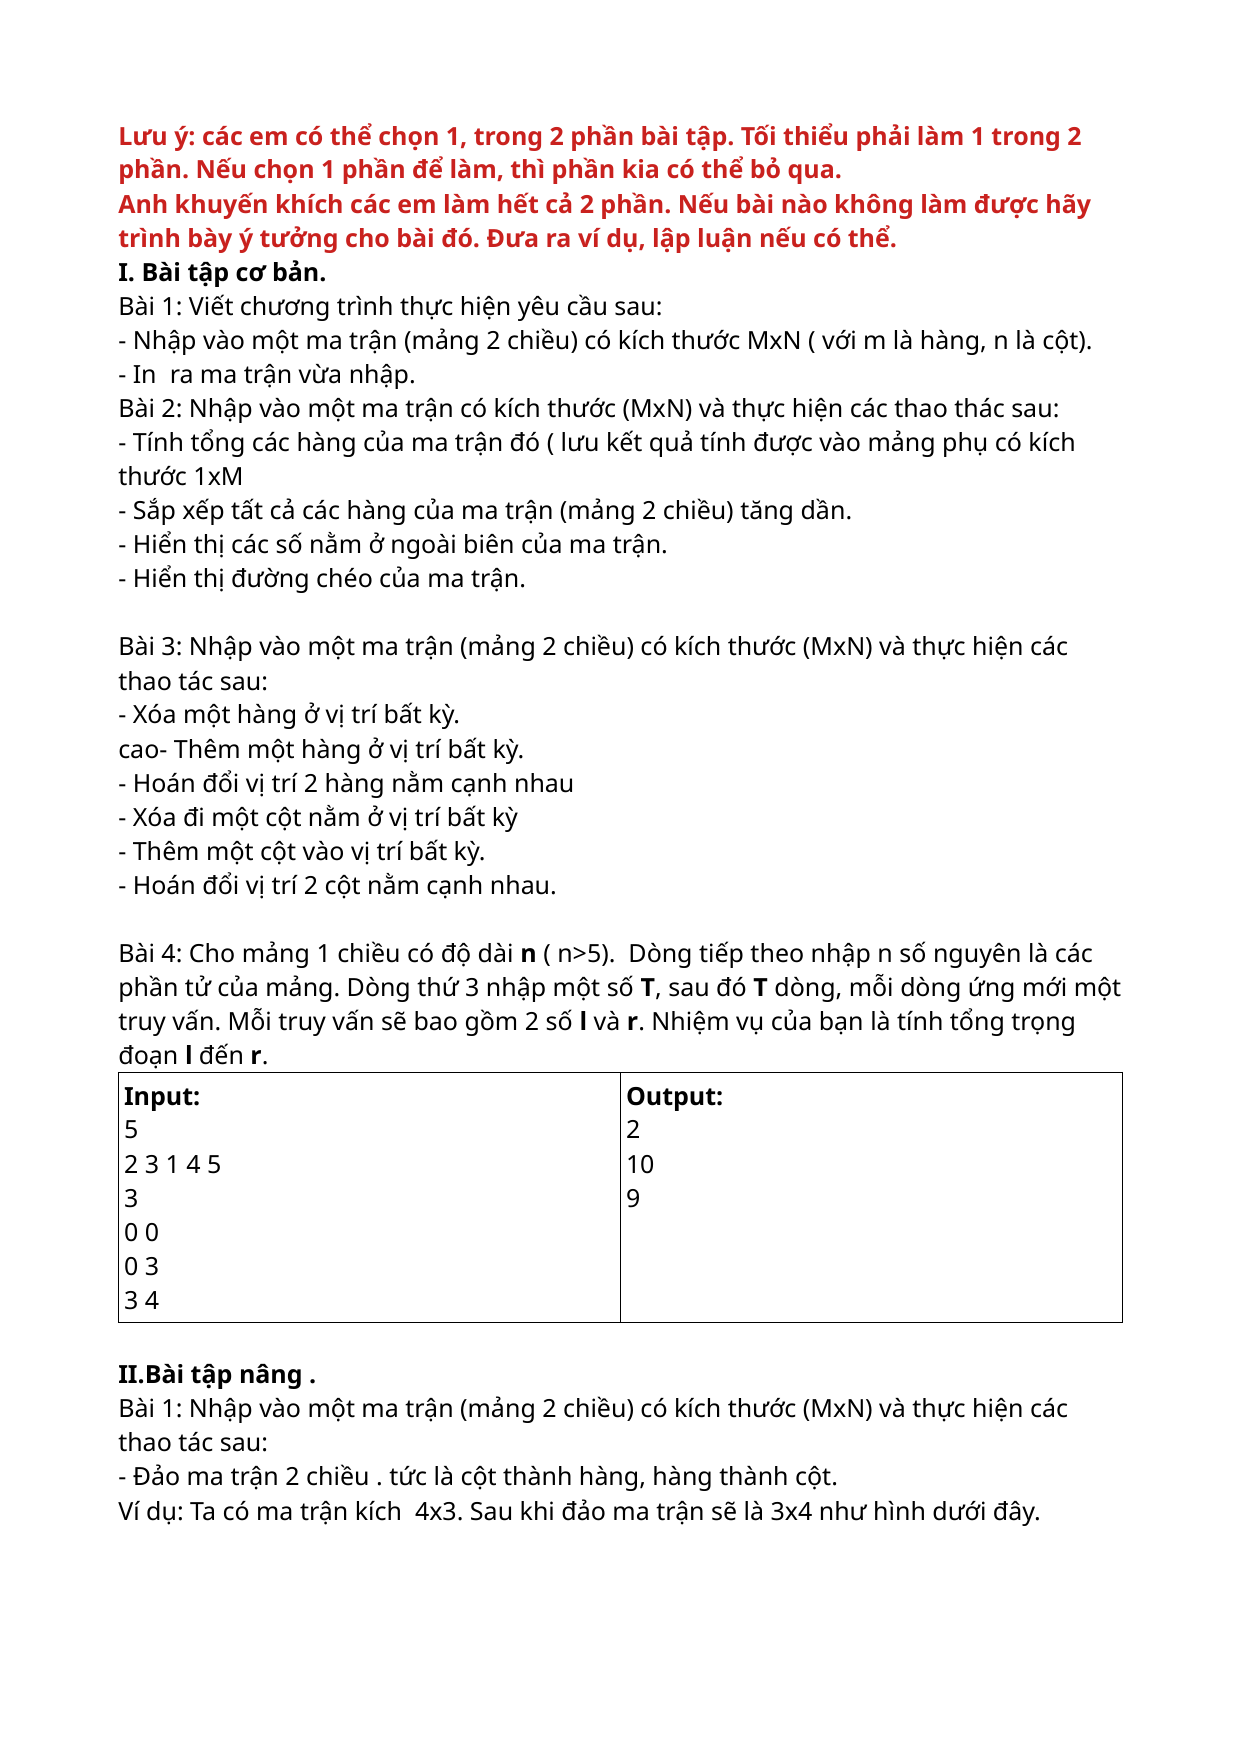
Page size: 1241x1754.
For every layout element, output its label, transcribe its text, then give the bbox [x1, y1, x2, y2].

text Bài 1: Nhập vào một ma trận (mảng 2 chiều) có kích thước (MxN) và thực hiện các thao tác sau: [118, 1391, 1122, 1459]
table_header Output: 2 10 9 [621, 1073, 1122, 1322]
text - Nhập vào một ma trận (mảng 2 chiều) có kích thước MxN ( với m là hàng, n là cột). [118, 322, 1122, 357]
text Bài 4: Cho mảng 1 chiều có độ dài n ( n>5). Dòng tiếp theo nhập n số nguyên là các phần tử của mảng. Dòng thứ 3 nhập một số T, sau đó T dòng, mỗi dòng ứng mới một truy vấn. Mỗi truy vấn sẽ bao gồm 2 số l và r. Nhiệm vụ của bạn là tính tổng trọng đoạn l đến r. [118, 936, 1122, 1072]
text Lưu ý: các em có thể chọn 1, trong 2 phần bài tập. Tối thiểu phải làm 1 trong 2 phần. Nếu chọn 1 phần để làm, thì phần kia có thể bỏ qua. [118, 118, 1122, 186]
text cao- Thêm một hàng ở vị trí bất kỳ. [118, 731, 1122, 765]
text - Tính tổng các hàng của ma trận đó ( lưu kết quả tính được vào mảng phụ có kích thước 1xM [118, 425, 1122, 493]
text I. Bài tập cơ bản. [118, 254, 1122, 288]
text Bài 2: Nhập vào một ma trận có kích thước (MxN) và thực hiện các thao thác sau: [118, 391, 1122, 425]
text Ví dụ: Ta có ma trận kích 4x3. Sau khi đảo ma trận sẽ là 3x4 như hình dưới đây. [118, 1493, 1122, 1527]
text II.Bài tập nâng . [118, 1357, 1122, 1391]
table_header Input: 5 2 3 1 4 5 3 0 0 0 3 3 4 [119, 1073, 620, 1322]
text - Thêm một cột vào vị trí bất kỳ. [118, 833, 1122, 867]
text - Hoán đổi vị trí 2 hàng nằm cạnh nhau [118, 765, 1122, 799]
text Anh khuyến khích các em làm hết cả 2 phần. Nếu bài nào không làm được hãy trình bày ý tưởng cho bài đó. Đưa ra ví dụ, lập luận nếu có thể. [118, 186, 1122, 254]
text - Xóa một hàng ở vị trí bất kỳ. [118, 697, 1122, 731]
text Bài 1: Viết chương trình thực hiện yêu cầu sau: [118, 288, 1122, 322]
text - Xóa đi một cột nằm ở vị trí bất kỳ [118, 799, 1122, 833]
text - Sắp xếp tất cả các hàng của ma trận (mảng 2 chiều) tăng dần. [118, 493, 1122, 527]
text - Hoán đổi vị trí 2 cột nằm cạnh nhau. [118, 867, 1122, 902]
text - Hiển thị đường chéo của ma trận. [118, 561, 1122, 595]
text Bài 3: Nhập vào một ma trận (mảng 2 chiều) có kích thước (MxN) và thực hiện các thao tác sau: [118, 629, 1122, 697]
text - Đảo ma trận 2 chiều . tức là cột thành hàng, hàng thành cột. [118, 1459, 1122, 1493]
text - Hiển thị các số nằm ở ngoài biên của ma trận. [118, 527, 1122, 561]
text - In ra ma trận vừa nhập. [118, 357, 1122, 391]
